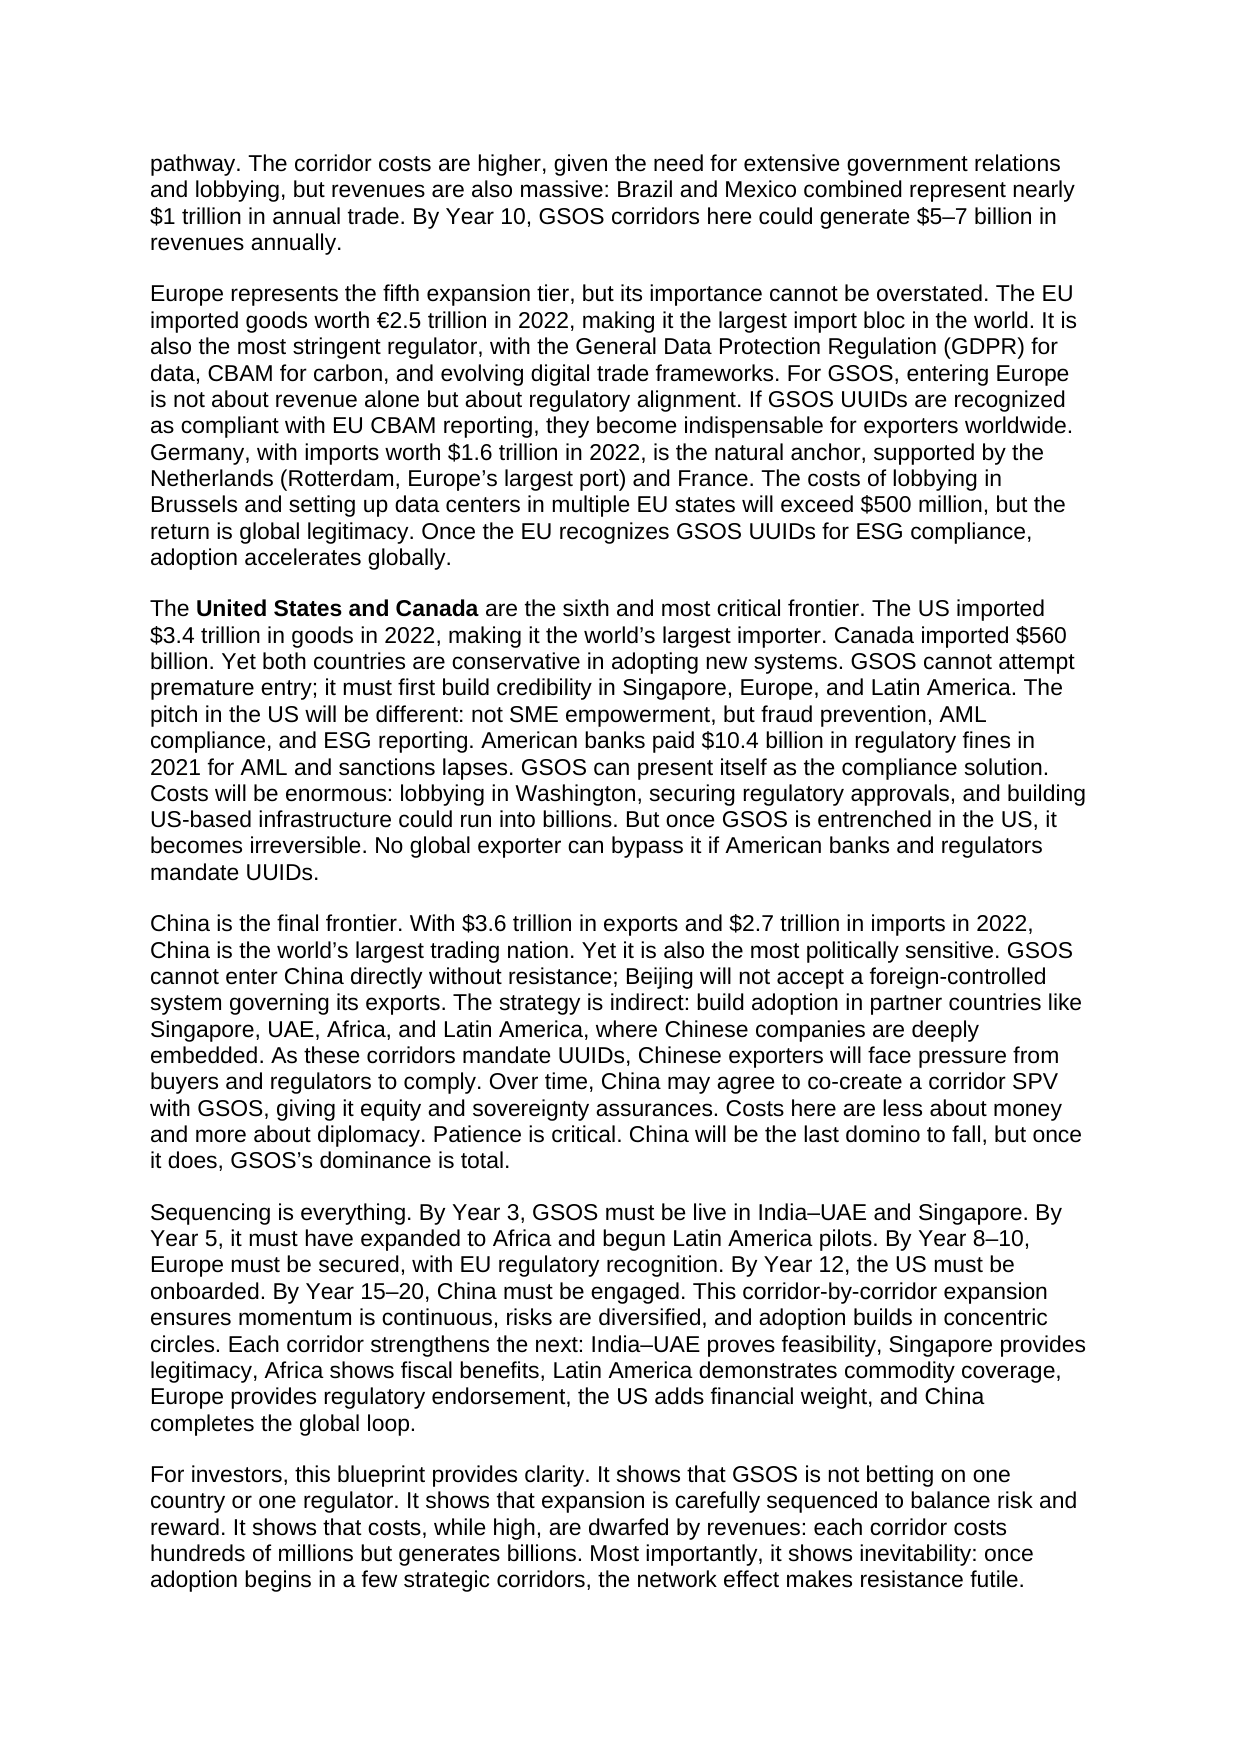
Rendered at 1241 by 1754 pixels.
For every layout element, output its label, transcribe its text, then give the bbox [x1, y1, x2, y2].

text Europe represents the fifth expansion tier, but its importance cannot be overstated. The EU imported goods worth €2.5 trillion in 2022, making it the largest import bloc in the world. It is also the most stringent regulator, with the General Data Protection Regulation (GDPR) for data, CBAM for carbon, and evolving digital trade frameworks. For GSOS, entering Europe is not about revenue alone but about regulatory alignment. If GSOS UUIDs are recognized as compliant with EU CBAM reporting, they become indispensable for exporters worldwide. Germany, with imports worth $1.6 trillion in 2022, is the natural anchor, supported by the Netherlands (Rotterdam, Europe’s largest port) and France. The costs of lobbying in Brussels and setting up data centers in multiple EU states will exceed $500 million, but the return is global legitimacy. Once the EU recognizes GSOS UUIDs for ESG compliance, adoption accelerates globally. [150, 280, 1090, 570]
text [150, 150, 1090, 255]
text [150, 1461, 1090, 1593]
text China is the final frontier. With $3.6 trillion in exports and $2.7 trillion in imports in 2022, China is the world’s largest trading nation. Yet it is also the most politically sensitive. GSOS cannot enter China directly without resistance; Beijing will not accept a foreign-controlled system governing its exports. The strategy is indirect: build adoption in partner countries like Singapore, UAE, Africa, and Latin America, where Chinese companies are deeply embedded. As these corridors mandate UUIDs, Chinese exporters will face pressure from buyers and regulators to comply. Over time, China may agree to co-create a corridor SPV with GSOS, giving it equity and sovereignty assurances. Costs here are less about money and more about diplomacy. Patience is critical. China will be the last domino to fall, but once it does, GSOS’s dominance is total. [150, 910, 1090, 1174]
text The United States and Canada are the sixth and most critical frontier. The US imported $3.4 trillion in goods in 2022, making it the world’s largest importer. Canada imported $560 billion. Yet both countries are conservative in adopting new systems. GSOS cannot attempt premature entry; it must first build credibility in Singapore, Europe, and Latin America. The pitch in the US will be different: not SME empowerment, but fraud prevention, AML compliance, and ESG reporting. American banks paid $10.4 billion in regulatory fines in 2021 for AML and sanctions lapses. GSOS can present itself as the compliance solution. Costs will be enormous: lobbying in Washington, securing regulatory approvals, and building US-based infrastructure could run into billions. But once GSOS is entrenched in the US, it becomes irreversible. No global exporter can bypass it if American banks and regulators mandate UUIDs. [150, 595, 1090, 885]
text Sequencing is everything. By Year 3, GSOS must be live in India–UAE and Singapore. By Year 5, it must have expanded to Africa and begun Latin America pilots. By Year 8–10, Europe must be secured, with EU regulatory recognition. By Year 12, the US must be onboarded. By Year 15–20, China must be engaged. This corridor-by-corridor expansion ensures momentum is continuous, risks are diversified, and adoption builds in concentric circles. Each corridor strengthens the next: India–UAE proves feasibility, Singapore provides legitimacy, Africa shows fiscal benefits, Latin America demonstrates commodity coverage, Europe provides regulatory endorsement, the US adds financial weight, and China completes the global loop. [150, 1199, 1090, 1436]
